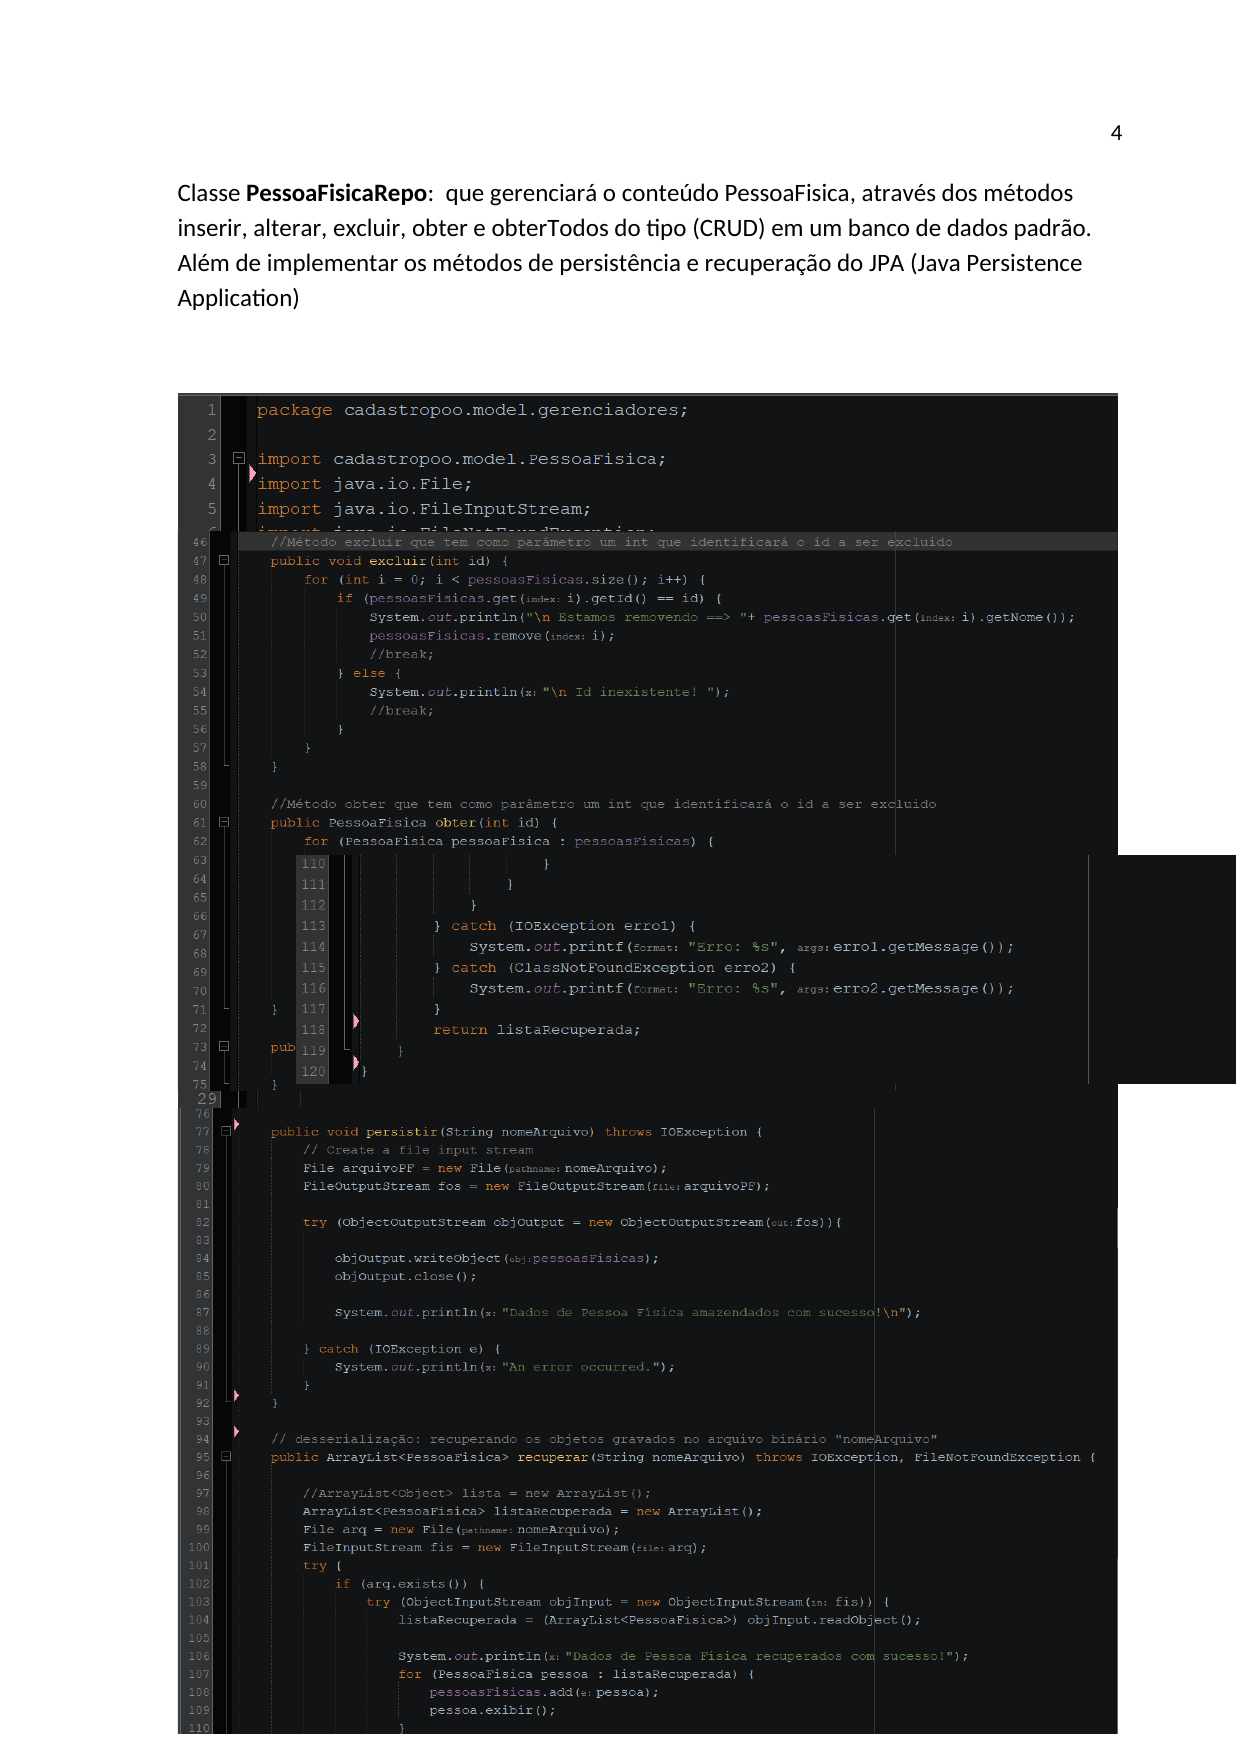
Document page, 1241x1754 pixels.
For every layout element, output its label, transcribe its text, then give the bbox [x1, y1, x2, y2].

text Classe PessoaFisicaRepo: que gerenciará o conteúdo PessoaFisica, através dos métodos inserir, alterar, excluir, obter e obterTodos do tipo (CRUD) em um banco de dados padrão. Além de implementar os métodos de persistência e recuperação do JPA (Java Persistence Application) [177, 177, 1122, 313]
picture [177, 393, 1235, 1733]
